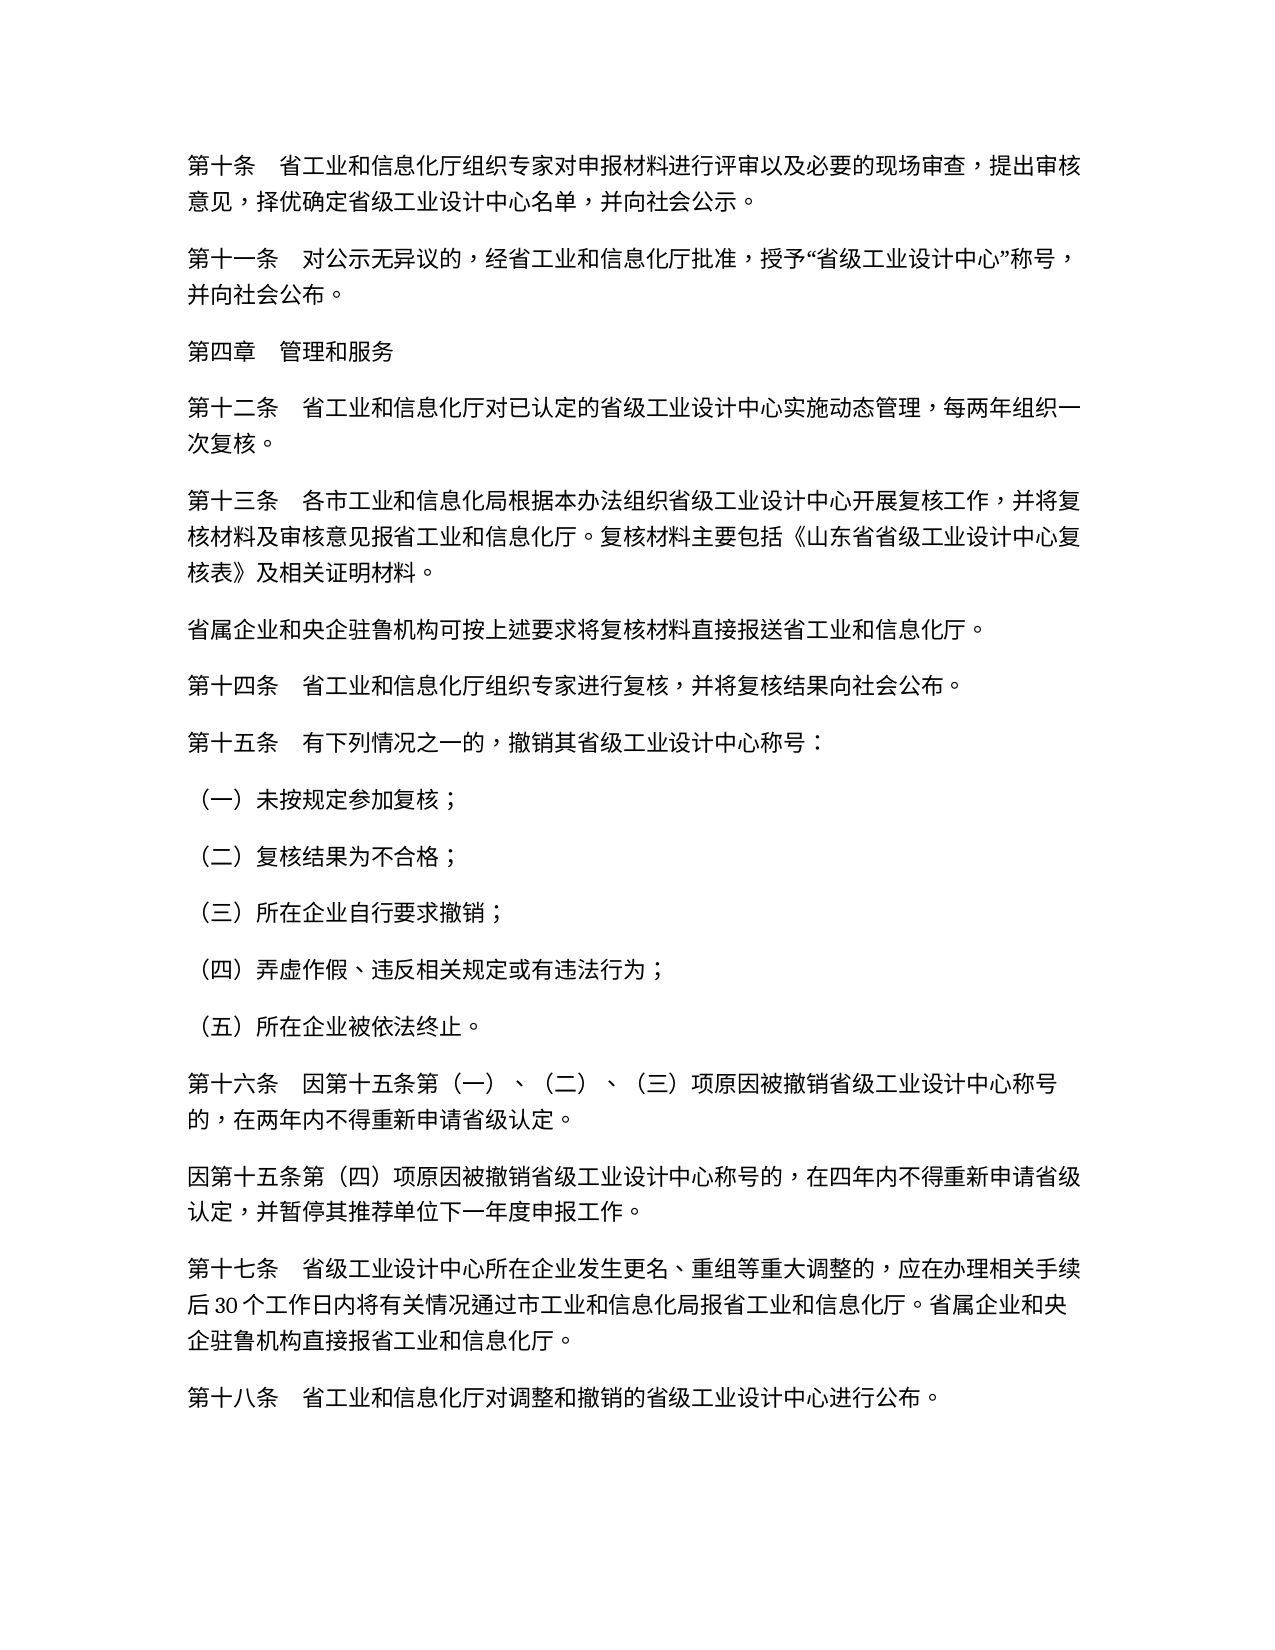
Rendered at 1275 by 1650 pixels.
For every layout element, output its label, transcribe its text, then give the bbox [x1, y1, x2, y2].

text 第四章 管理和服务 [187, 335, 1087, 367]
text （四）弄虚作假、违反相关规定或有违法行为； [187, 954, 1087, 985]
text 省属企业和央企驻鲁机构可按上述要求将复核材料直接报送省工业和信息化厅。 [187, 613, 1087, 645]
text 第十二条 省工业和信息化厅对已认定的省级工业设计中心实施动态管理，每两年组织一次复核。 [187, 392, 1087, 459]
text 第十一条 对公示无异议的，经省工业和信息化厅批准，授予“省级工业设计中心”称号，并向社会公布。 [187, 243, 1087, 310]
text 第十八条 省工业和信息化厅对调整和撤销的省级工业设计中心进行公布。 [187, 1382, 1087, 1413]
text 因第十五条第（四）项原因被撤销省级工业设计中心称号的，在四年内不得重新申请省级认定，并暂停其推荐单位下一年度申报工作。 [187, 1160, 1087, 1228]
text （二）复核结果为不合格； [187, 841, 1087, 872]
text 第十三条 各市工业和信息化局根据本办法组织省级工业设计中心开展复核工作，并将复核材料及审核意见报省工业和信息化厅。复核材料主要包括《山东省省级工业设计中心复核表》及相关证明材料。 [187, 485, 1087, 588]
text 第十五条 有下列情况之一的，撤销其省级工业设计中心称号： [187, 727, 1087, 758]
text 第十七条 省级工业设计中心所在企业发生更名、重组等重大调整的，应在办理相关手续后30个工作日内将有关情况通过市工业和信息化局报省工业和信息化厅。省属企业和央企驻鲁机构直接报省工业和信息化厅。 [187, 1253, 1087, 1356]
text 第十条 省工业和信息化厅组织专家对申报材料进行评审以及必要的现场审查，提出审核意见，择优确定省级工业设计中心名单，并向社会公示。 [187, 150, 1087, 217]
text （一）未按规定参加复核； [187, 784, 1087, 815]
text （五）所在企业被依法终止。 [187, 1011, 1087, 1042]
text 第十四条 省工业和信息化厅组织专家进行复核，并将复核结果向社会公布。 [187, 670, 1087, 702]
text （三）所在企业自行要求撤销； [187, 897, 1087, 929]
text 第十六条 因第十五条第（一）、（二）、（三）项原因被撤销省级工业设计中心称号的，在两年内不得重新申请省级认定。 [187, 1068, 1087, 1135]
